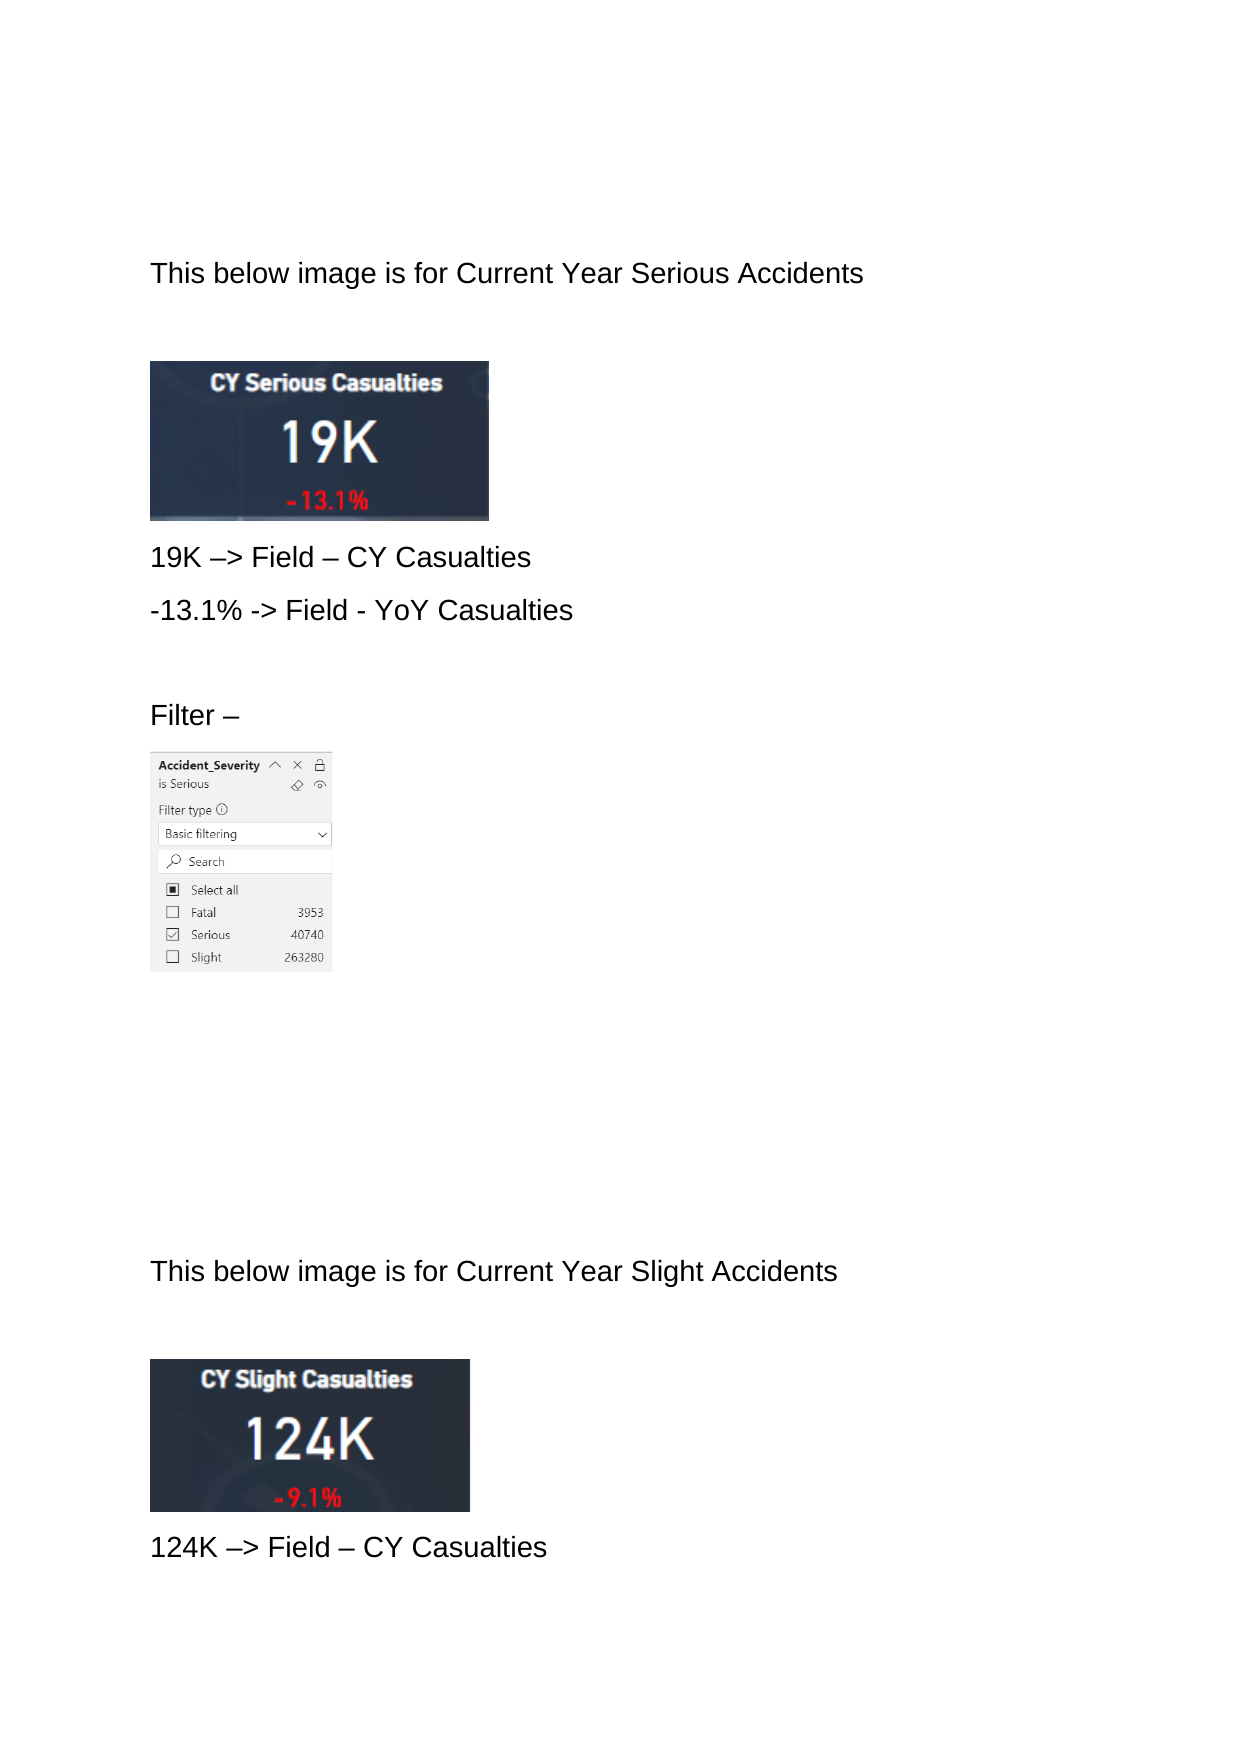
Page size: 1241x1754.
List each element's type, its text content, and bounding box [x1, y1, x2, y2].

text -13.1% -> Field - YoY Casualties [150, 593, 1090, 626]
text 124K –> Field – CY Casualties [150, 1531, 1090, 1564]
text 19K –> Field – CY Casualties [150, 540, 1090, 573]
picture [150, 361, 489, 521]
text Filter – [150, 698, 1090, 732]
picture [150, 1359, 471, 1512]
text This below image is for Current Year Slight Accidents [150, 1254, 1090, 1288]
picture [150, 751, 333, 972]
text This below image is for Current Year Serious Accidents [150, 256, 1090, 289]
